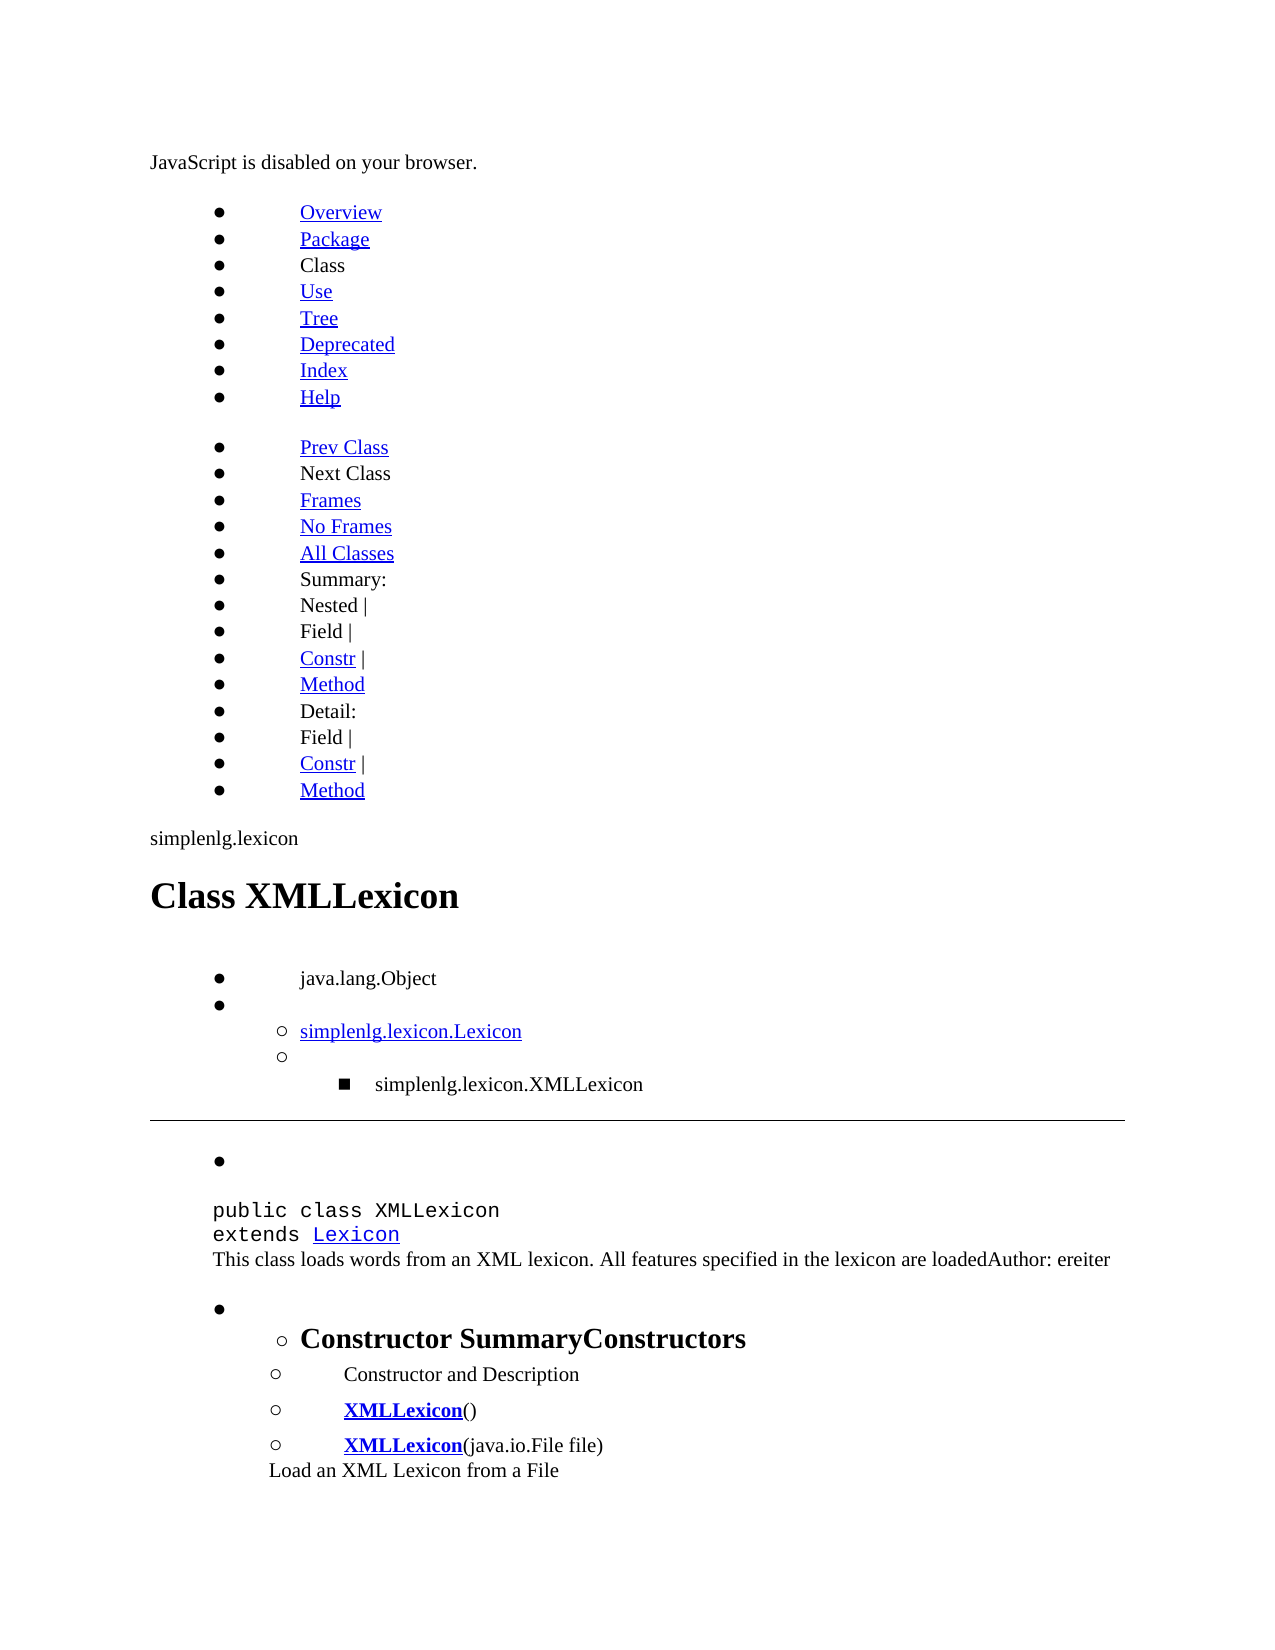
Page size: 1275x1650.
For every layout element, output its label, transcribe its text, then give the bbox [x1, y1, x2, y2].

list Prev Class [212, 433, 1125, 459]
text JavaScript is disabled on your browser. [150, 150, 1125, 174]
list Overview [212, 198, 1125, 224]
list Summary: [212, 565, 1125, 591]
list Constr | [212, 644, 1125, 670]
table_cell XMLLexicon(java.io.File file) Load an XML Lexicon from a File [264, 1427, 1114, 1486]
table_cell XMLLexicon() [264, 1391, 1114, 1427]
list Index [212, 356, 1125, 383]
list Detail: [212, 697, 1125, 723]
list Method [212, 670, 1125, 697]
subtitle Constructor SummaryConstructors [275, 1322, 1125, 1355]
list Next Class [212, 459, 1125, 486]
list Package [212, 224, 1125, 251]
list Field | [212, 723, 1125, 749]
list Nested | [212, 591, 1125, 617]
list Frames [212, 486, 1125, 512]
text simplenlg.lexicon [150, 826, 1125, 850]
list No Frames [212, 512, 1125, 538]
list Help [212, 383, 1125, 409]
list Class [212, 251, 1125, 277]
list Method [212, 776, 1125, 802]
list public class XMLLexicon extends Lexicon This class loads words from an XML lexicon. All features specified in the lexicon are loadedAuthor: ereiter [212, 1147, 1125, 1271]
list Deprecated [212, 330, 1125, 356]
list Use [212, 277, 1125, 303]
list java.lang.Object [212, 964, 1125, 991]
subtitle Class XMLLexicon [150, 873, 1125, 917]
list simplenlg.lexicon.XMLLexicon [337, 1069, 1125, 1096]
list simplenlg.lexicon.Lexicon [275, 1017, 1125, 1043]
list Field | [212, 617, 1125, 644]
list Tree [212, 303, 1125, 330]
list All Classes [212, 538, 1125, 565]
list Constr | [212, 749, 1125, 776]
table_header Constructor and Description [264, 1355, 1114, 1391]
